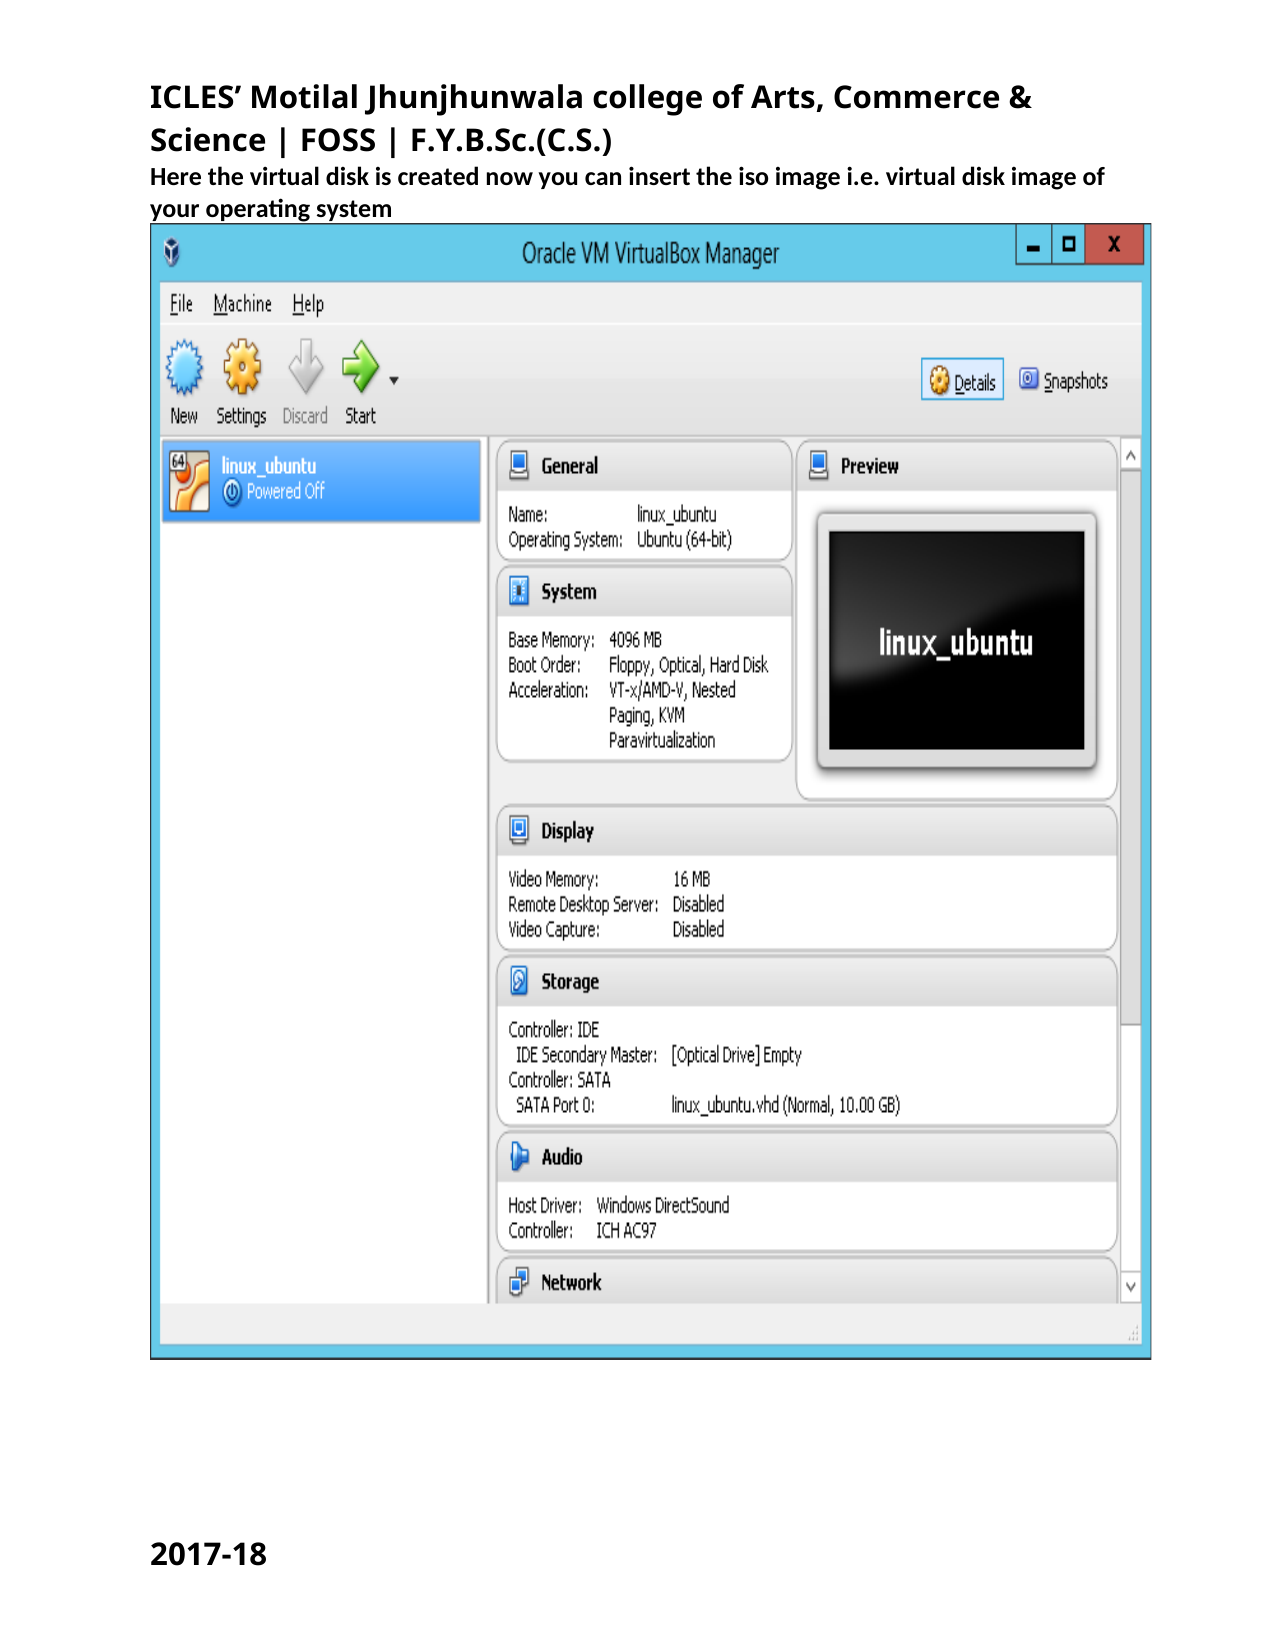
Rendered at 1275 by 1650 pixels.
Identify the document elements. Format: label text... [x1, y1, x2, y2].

text Here the virtual disk is created now you can insert the iso image i.e. virtual disk image of your operating system [150, 160, 1125, 223]
picture [150, 223, 1152, 1360]
